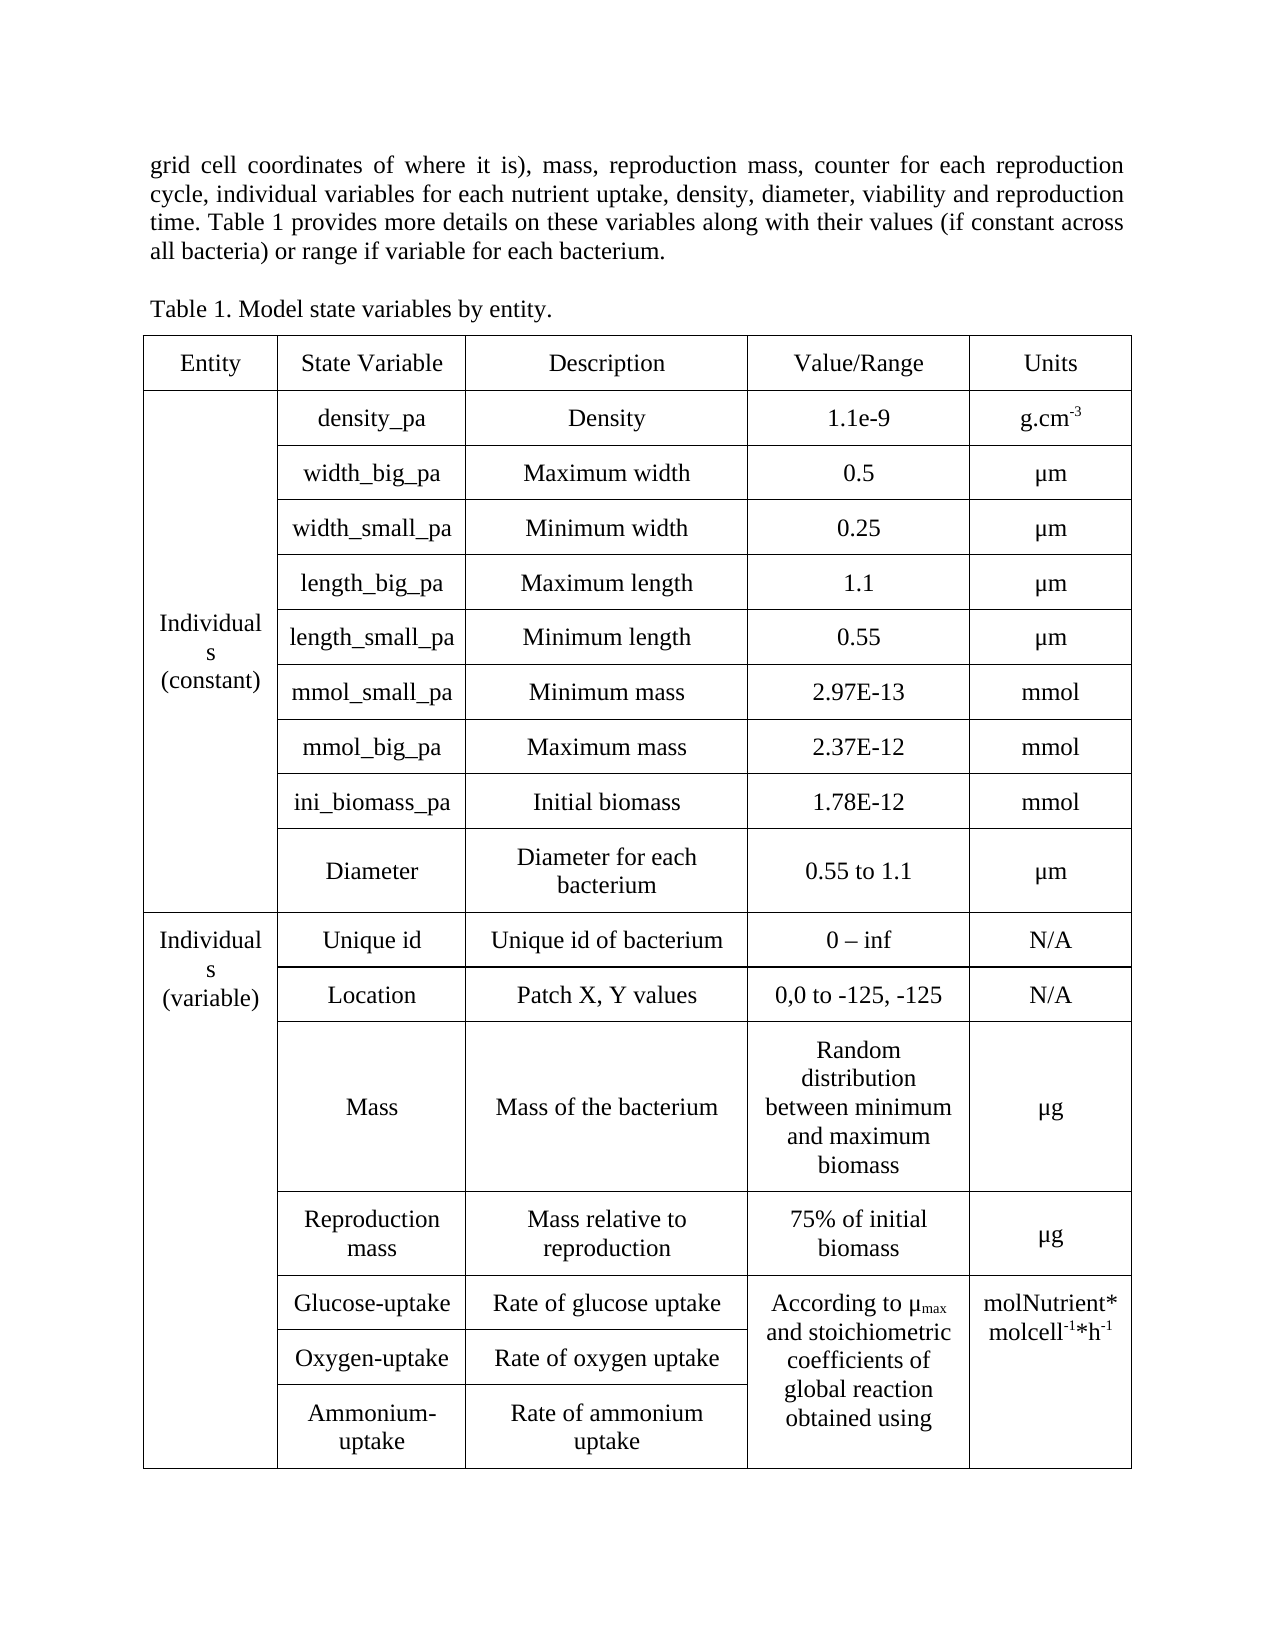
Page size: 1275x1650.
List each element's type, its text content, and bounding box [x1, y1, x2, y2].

text Table 1. Model state variables by entity. [150, 294, 1125, 322]
table_header Value/Range [748, 336, 969, 390]
table_header Description [466, 336, 747, 390]
table_cell 0.55 to 1.1 [748, 829, 969, 912]
table_cell width_small_pa [278, 500, 465, 554]
table_cell μg [970, 1192, 1131, 1274]
table_cell length_big_pa [278, 555, 465, 609]
table_cell Mass of the bacterium [466, 1022, 747, 1191]
table_cell molNutrient*molcell-1*h-1 [970, 1276, 1131, 1468]
table_cell μm [970, 555, 1131, 609]
table_cell Minimum mass [466, 665, 747, 718]
table_cell 1.1e-9 [748, 391, 969, 444]
table_cell Mass relative to reproduction [466, 1192, 747, 1274]
table_cell 1.1 [748, 555, 969, 609]
table_cell μm [970, 829, 1131, 912]
table_cell 1.78E-12 [748, 774, 969, 828]
table_cell Maximum length [466, 555, 747, 609]
table_cell Diameter for each bacterium [466, 829, 747, 912]
table_cell 0 – inf [748, 913, 969, 966]
table_cell Unique id of bacterium [466, 913, 747, 966]
table_cell Ammonium-uptake [278, 1385, 465, 1468]
table_cell N/A [970, 913, 1131, 966]
table_cell 75% of initial biomass [748, 1192, 969, 1274]
table_cell Maximum width [466, 446, 747, 499]
table_cell μg [970, 1022, 1131, 1191]
table_cell Rate of ammonium uptake [466, 1385, 747, 1468]
table_cell Unique id [278, 913, 465, 966]
table_cell Oxygen-uptake [278, 1330, 465, 1384]
table_header Entity [144, 336, 277, 390]
table_cell 2.37E-12 [748, 720, 969, 773]
table_header Units [970, 336, 1131, 390]
table_cell 0.25 [748, 500, 969, 554]
table_cell 0,0 to -125, -125 [748, 968, 969, 1021]
table_cell Density [466, 391, 747, 444]
table_cell Maximum mass [466, 720, 747, 773]
table_cell density_pa [278, 391, 465, 444]
table_cell width_big_pa [278, 446, 465, 499]
table_cell Diameter [278, 829, 465, 912]
table_cell Reproduction mass [278, 1192, 465, 1274]
table_cell μm [970, 446, 1131, 499]
table_cell 0.5 [748, 446, 969, 499]
table_cell Rate of glucose uptake [466, 1276, 747, 1329]
table_cell Minimum width [466, 500, 747, 554]
table_cell Initial biomass [466, 774, 747, 828]
table_cell mmol [970, 774, 1131, 828]
table_cell Patch X, Y values [466, 968, 747, 1021]
table_cell μm [970, 610, 1131, 664]
table_cell 0.55 [748, 610, 969, 664]
table_cell mmol_big_pa [278, 720, 465, 773]
table_cell length_small_pa [278, 610, 465, 664]
table_cell mmol_small_pa [278, 665, 465, 718]
table_cell Mass [278, 1022, 465, 1191]
table_cell 2.97E-13 [748, 665, 969, 718]
table_cell Minimum length [466, 610, 747, 664]
table_cell Random distribution between minimum and maximum biomass [748, 1022, 969, 1191]
table_cell g.cm-3 [970, 391, 1131, 444]
table_cell mmol [970, 665, 1131, 718]
table_cell ini_biomass_pa [278, 774, 465, 828]
table_header State Variable [278, 336, 465, 390]
table_cell Individuals (constant) [144, 391, 277, 912]
table_cell N/A [970, 968, 1131, 1021]
table_cell Rate of oxygen uptake [466, 1330, 747, 1384]
table_cell mmol [970, 720, 1131, 773]
table_cell Glucose-uptake [278, 1276, 465, 1329]
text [150, 150, 1125, 265]
table_cell According to μmax and stoichiometric coefficients of global reaction obtained using TEEM [748, 1276, 969, 1468]
table_cell Individuals (variable) [144, 913, 277, 1468]
table_cell Location [278, 968, 465, 1021]
table_cell μm [970, 500, 1131, 554]
